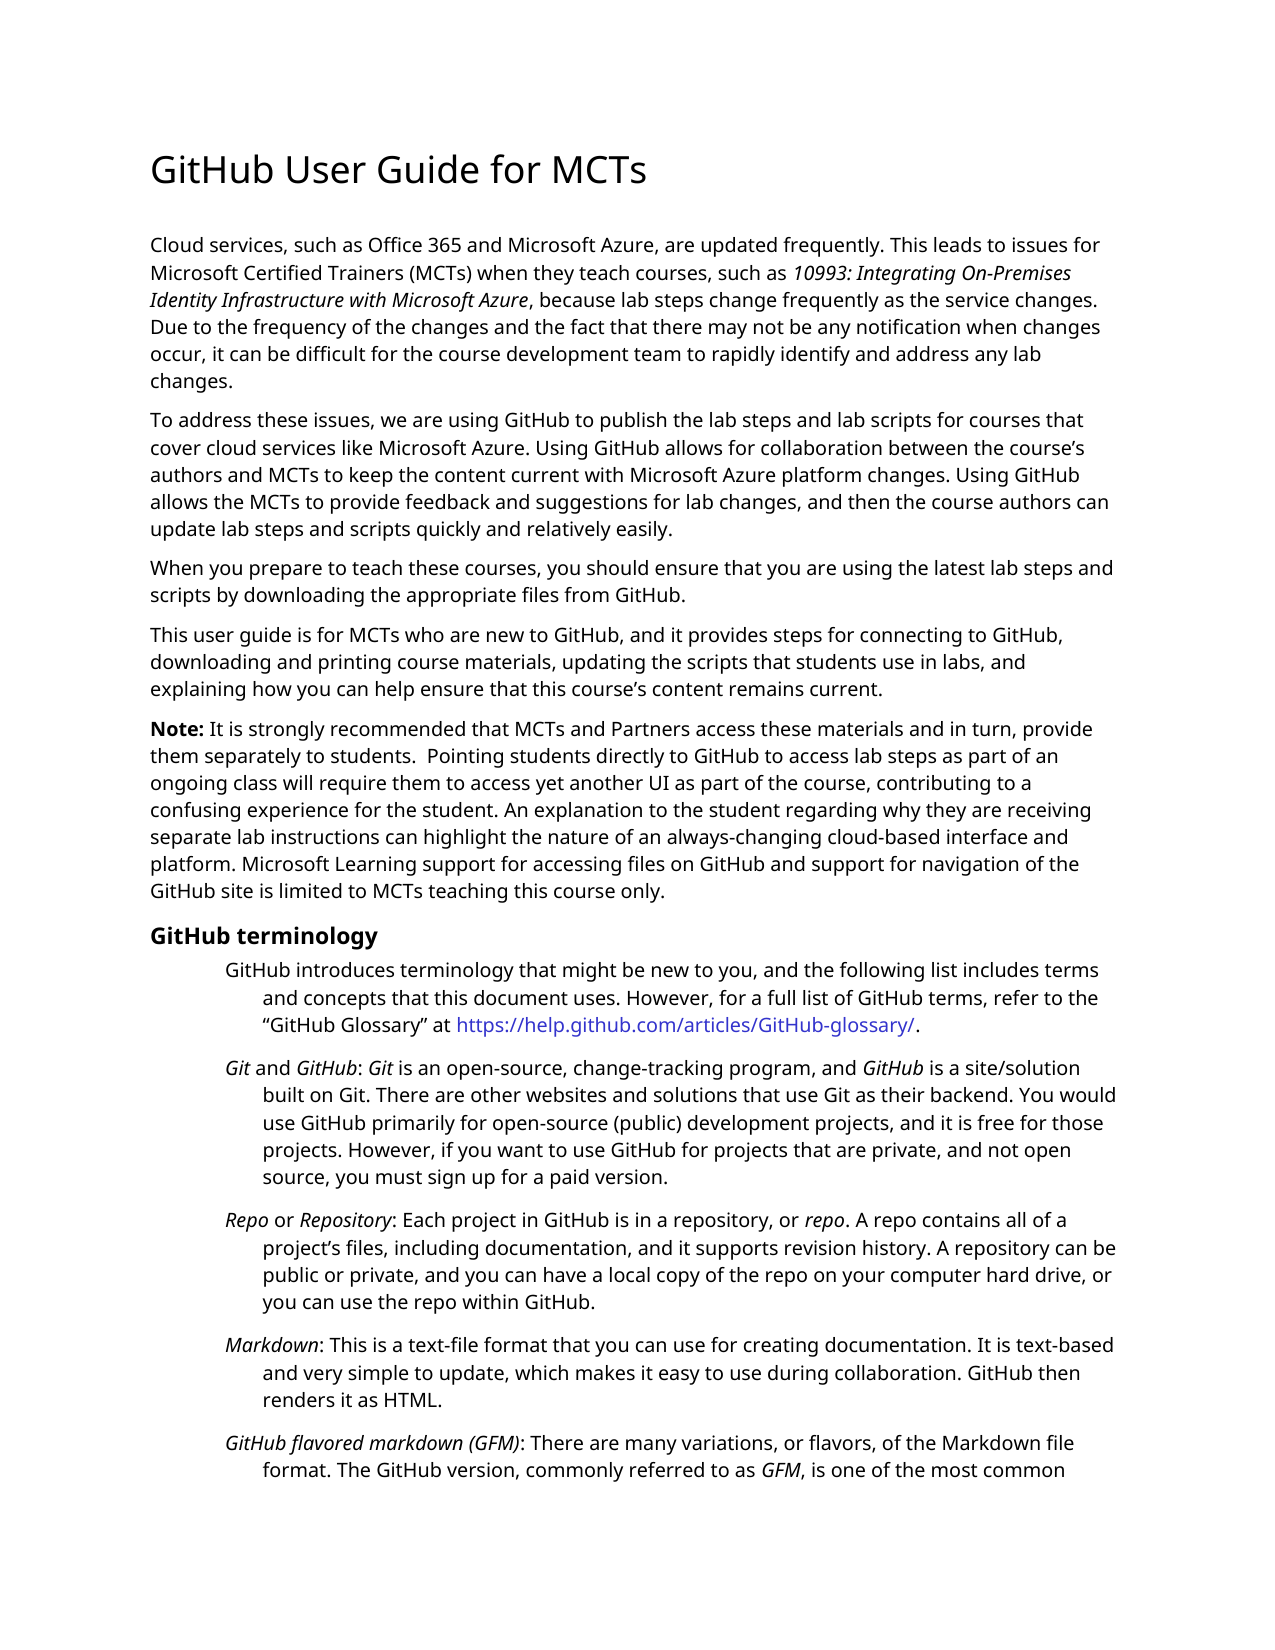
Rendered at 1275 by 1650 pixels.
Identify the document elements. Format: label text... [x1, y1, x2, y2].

text This user guide is for MCTs who are new to GitHub, and it provides steps for connecting to GitHub, downloading and printing course materials, updating the scripts that students use in labs, and explaining how you can help ensure that this course’s content remains current. [150, 621, 1125, 702]
text Note: It is strongly recommended that MCTs and Partners access these materials and in turn, provide them separately to students. Pointing students directly to GitHub to access lab steps as part of an ongoing class will require them to access yet another UI as part of the course, contributing to a confusing experience for the student. An explanation to the student regarding why they are receiving separate lab instructions can highlight the nature of an always-changing cloud-based interface and platform. Microsoft Learning support for accessing files on GitHub and support for navigation of the GitHub site is limited to MCTs teaching this course only. [150, 714, 1125, 904]
subtitle GitHub User Guide for MCTs [150, 150, 1125, 192]
list Repo or Repository: Each project in GitHub is in a repository, or repo. A repo contains all of a project’s files, including documentation, and it supports revision history. A repository can be public or private, and you can have a local copy of the repo on your computer hard drive, or you can use the repo within GitHub. [225, 1206, 1125, 1314]
text When you prepare to teach these courses, you should ensure that you are using the latest lab steps and scripts by downloading the appropriate files from GitHub. [150, 554, 1125, 608]
list GitHub introduces terminology that might be new to you, and the following list includes terms and concepts that this document uses. However, for a full list of GitHub terms, refer to the “GitHub Glossary” at https://help.github.com/articles/GitHub-glossary/. [225, 956, 1125, 1037]
list Markdown: This is a text-file format that you can use for creating documentation. It is text-based and very simple to update, which makes it easy to use during collaboration. GitHub then renders it as HTML. [225, 1331, 1125, 1412]
text To address these issues, we are using GitHub to publish the lab steps and lab scripts for courses that cover cloud services like Microsoft Azure. Using GitHub allows for collaboration between the course’s authors and MCTs to keep the content current with Microsoft Azure platform changes. Using GitHub allows the MCTs to provide feedback and suggestions for lab changes, and then the course authors can update lab steps and scripts quickly and relatively easily. [150, 406, 1125, 542]
list Git and GitHub: Git is an open-source, change-tracking program, and GitHub is a site/solution built on Git. There are other websites and solutions that use Git as their backend. You would use GitHub primarily for open-source (public) development projects, and it is free for those projects. However, if you want to use GitHub for projects that are private, and not open source, you must sign up for a paid version. [225, 1054, 1125, 1189]
text Cloud services, such as Office 365 and Microsoft Azure, are updated frequently. This leads to issues for Microsoft Certified Trainers (MCTs) when they teach courses, such as 10993: Integrating On-Premises Identity Infrastructure with Microsoft Azure, because lab steps change frequently as the service changes. Due to the frequency of the changes and the fact that there may not be any notification when changes occur, it can be difficult for the course development team to rapidly identify and address any lab changes. [150, 231, 1125, 394]
subtitle GitHub terminology [150, 923, 1125, 950]
